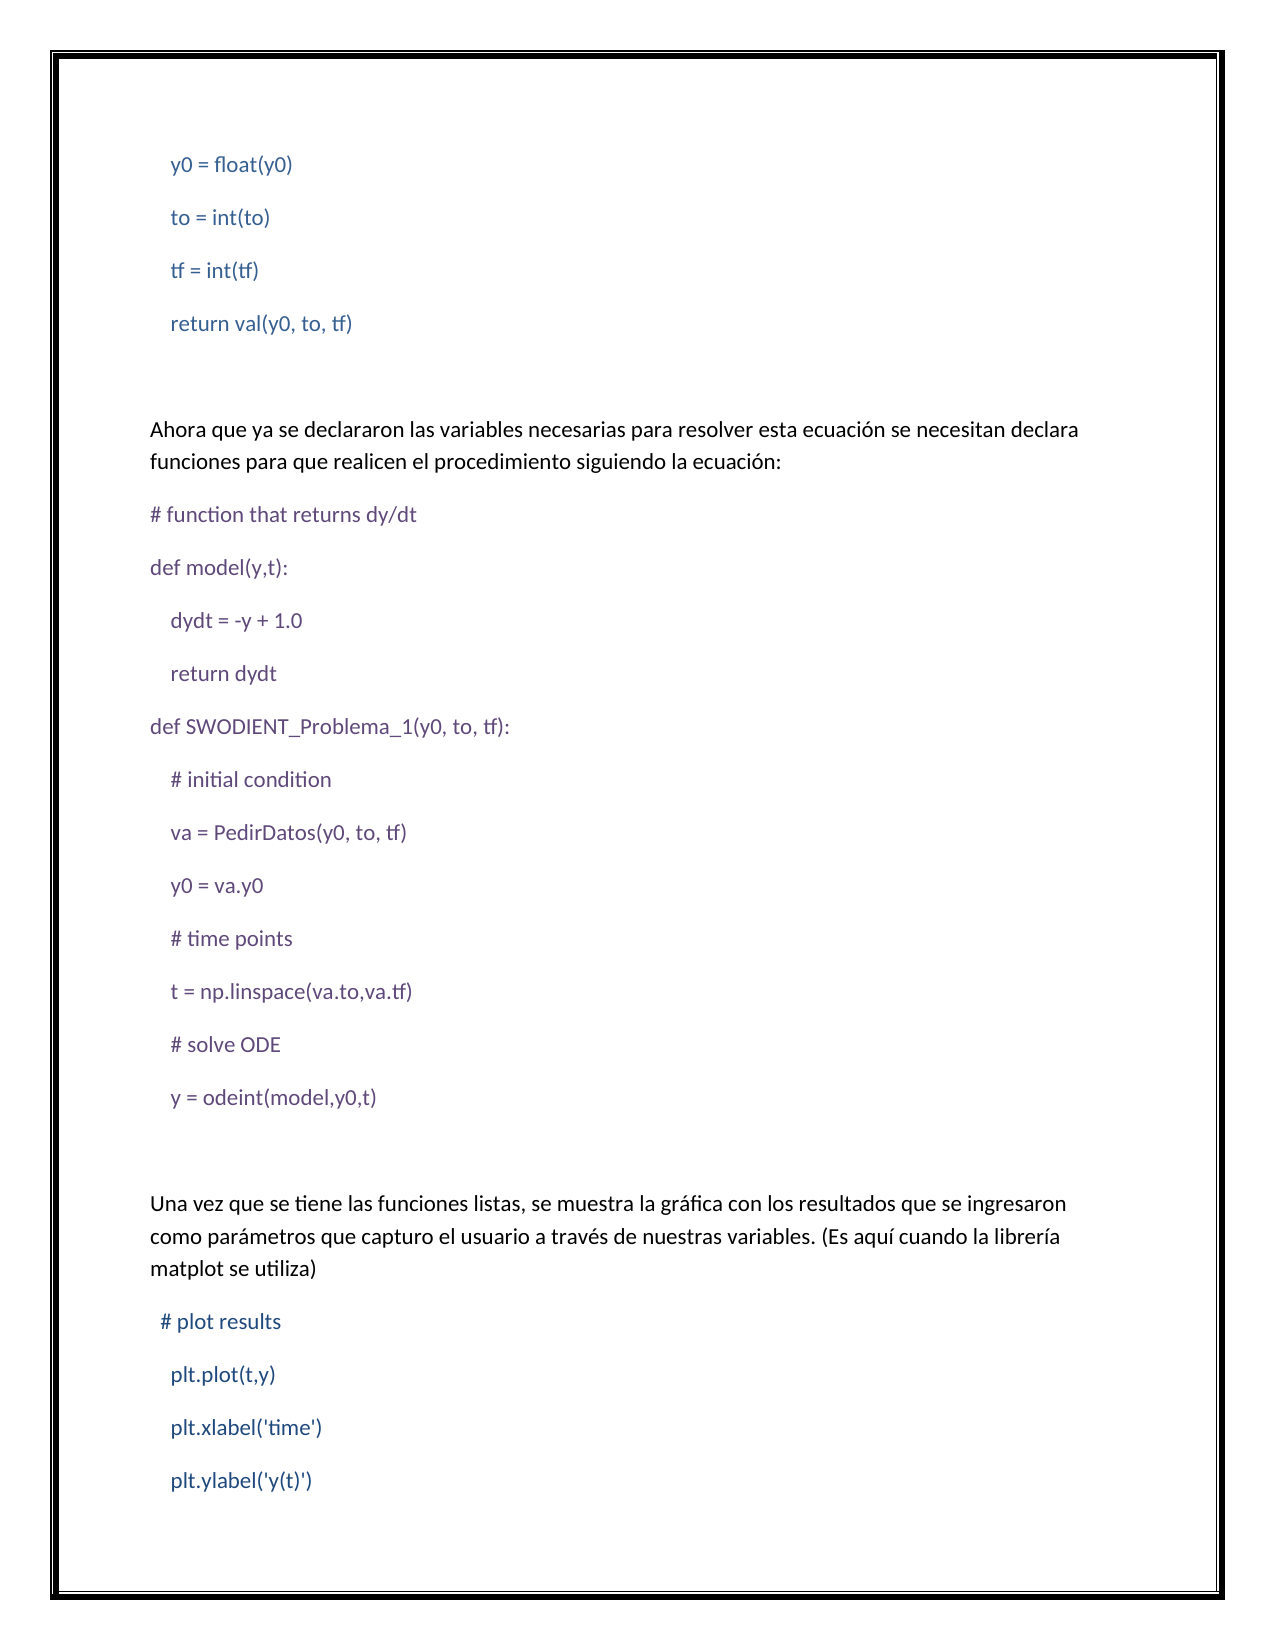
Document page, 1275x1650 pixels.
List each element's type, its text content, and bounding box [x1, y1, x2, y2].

text t = np.linspace(va.to,va.tf) [150, 977, 1125, 1006]
text # time points [150, 924, 1125, 952]
text dydt = -y + 1.0 [150, 606, 1125, 634]
text Una vez que se tiene las funciones listas, se muestra la gráfica con los resultados que se ingresaron como parámetros que capturo el usuario a través de nuestras variables. (Es aquí cuando la librería matplot se utiliza) [150, 1189, 1125, 1282]
text return dydt [150, 659, 1125, 687]
text # function that returns dy/dt [150, 500, 1125, 528]
text Ahora que ya se declararon las variables necesarias para resolver esta ecuación se necesitan declara funciones para que realicen el procedimiento siguiendo la ecuación: [150, 415, 1125, 475]
text def SWODIENT_Problema_1(y0, to, tf): [150, 712, 1125, 740]
text va = PedirDatos(y0, to, tf) [150, 818, 1125, 846]
text y0 = va.y0 [150, 871, 1125, 899]
text # initial condition [150, 765, 1125, 793]
text to = int(to) [150, 203, 1125, 231]
text # solve ODE [150, 1031, 1125, 1058]
text plt.plot(t,y) [150, 1360, 1125, 1388]
text # plot results [150, 1307, 1125, 1335]
text tf = int(tf) [150, 256, 1125, 284]
text def model(y,t): [150, 553, 1125, 581]
text plt.ylabel('y(t)') [150, 1466, 1125, 1494]
text plt.xlabel('time') [150, 1413, 1125, 1441]
text y = odeint(model,y0,t) [150, 1083, 1125, 1112]
text return val(y0, to, tf) [150, 309, 1125, 337]
text y0 = float(y0) [150, 150, 1125, 178]
